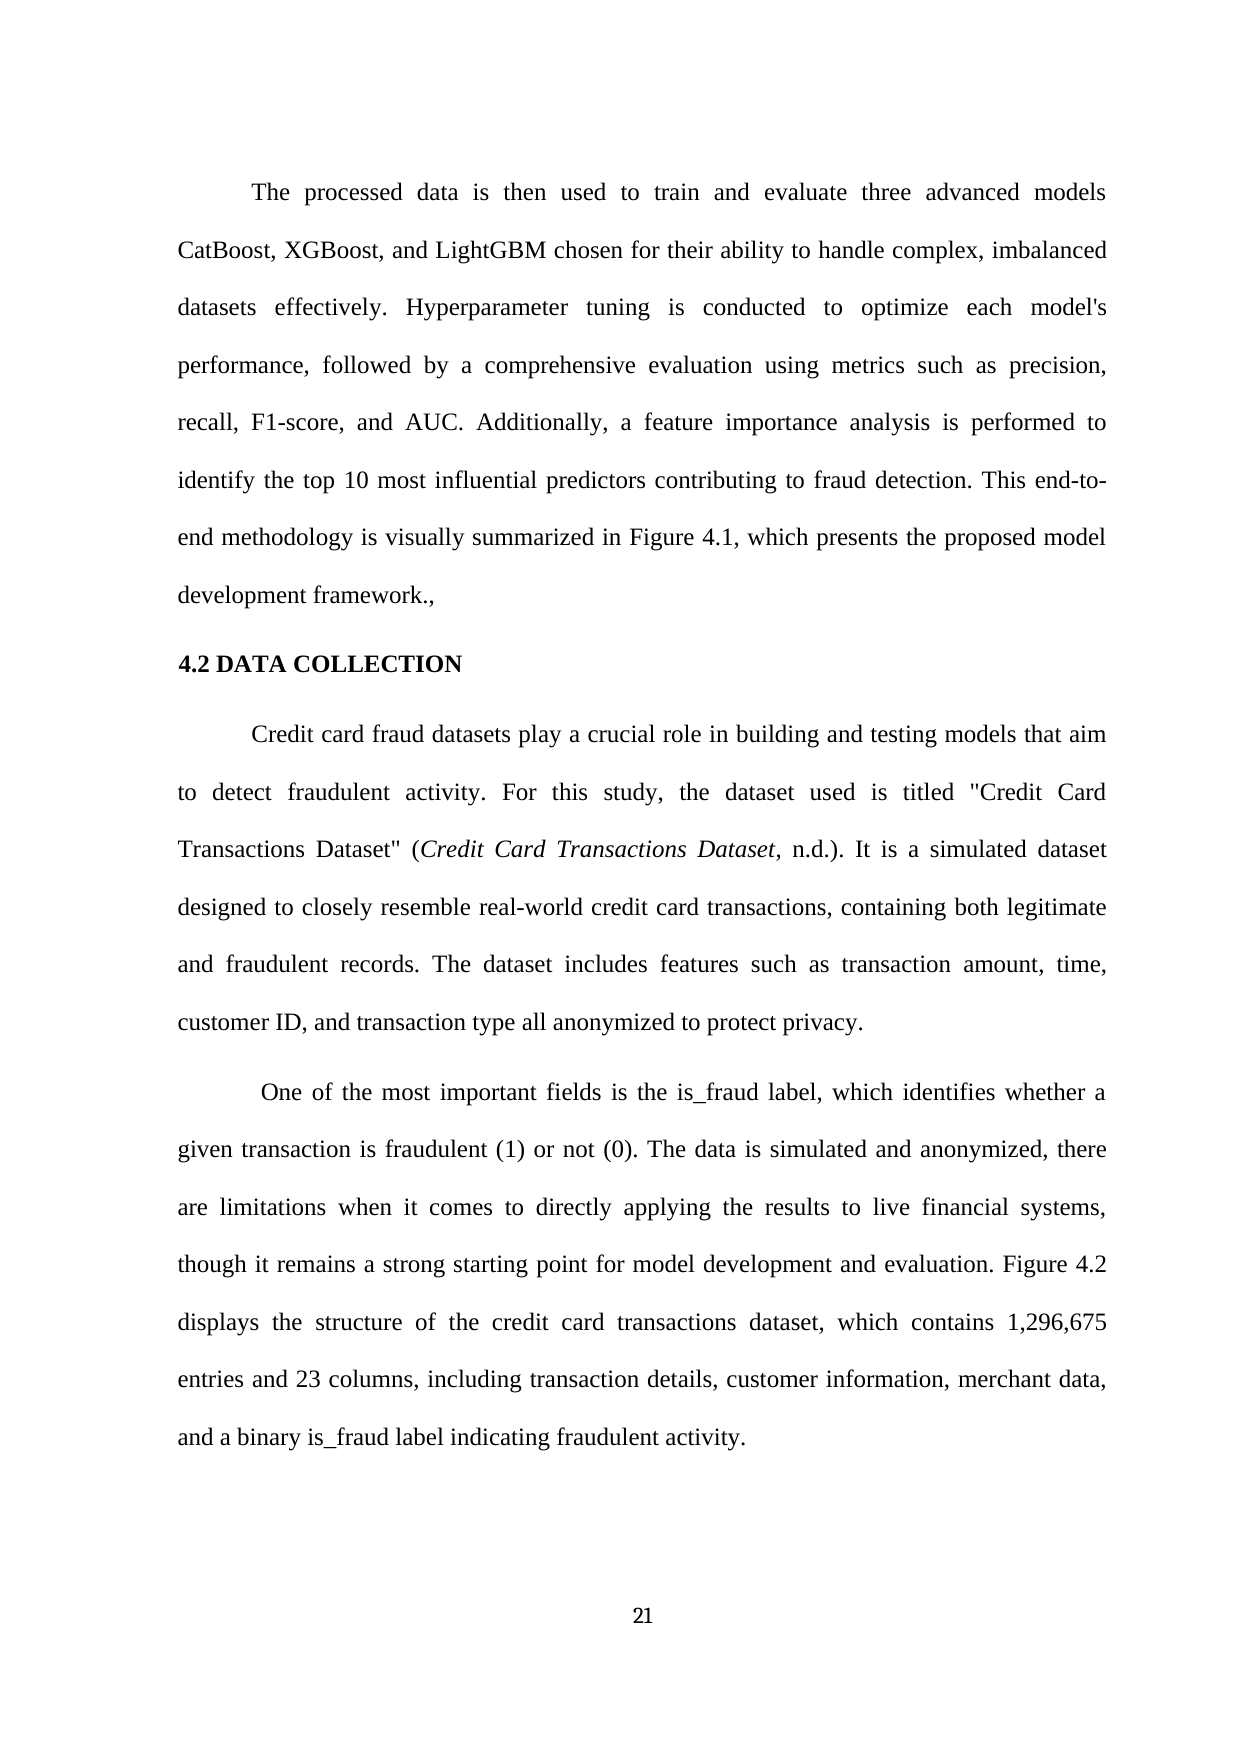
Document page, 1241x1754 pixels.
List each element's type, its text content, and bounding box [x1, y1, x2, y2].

subtitle 4.2 DATA COLLECTION [178, 649, 1107, 678]
text Credit card fraud datasets play a crucial role in building and testing models that aim to detect fraudulent activity. For this study, the dataset used is titled "Credit Card Transactions Dataset" (Credit Card Transactions Dataset, n.d.). It is a simulated dataset designed to closely resemble real-world credit card transactions, containing both legitimate and fraudulent records. The dataset includes features such as transaction amount, time, customer ID, and transaction type all anonymized to protect privacy. [177, 719, 1108, 1036]
text One of the most important fields is the is_fraud label, which identifies whether a given transaction is fraudulent (1) or not (0). The data is simulated and anonymized, there are limitations when it comes to directly applying the results to live financial systems, though it remains a strong starting point for model development and evaluation. Figure 4.2 displays the structure of the credit card transactions dataset, which contains 1,296,675 entries and 23 columns, including transaction details, customer information, merchant data, and a binary is_fraud label indicating fraudulent activity. [177, 1077, 1108, 1450]
text The processed data is then used to train and evaluate three advanced models CatBoost, XGBoost, and LightGBM chosen for their ability to handle complex, imbalanced datasets effectively. Hyperparameter tuning is conducted to optimize each model's performance, followed by a comprehensive evaluation using metrics such as precision, recall, F1-score, and AUC. Additionally, a feature importance analysis is performed to identify the top 10 most influential predictors contributing to fraud detection. This end-to-end methodology is visually summarized in Figure 4.1, which presents the proposed model development framework., [177, 177, 1108, 608]
